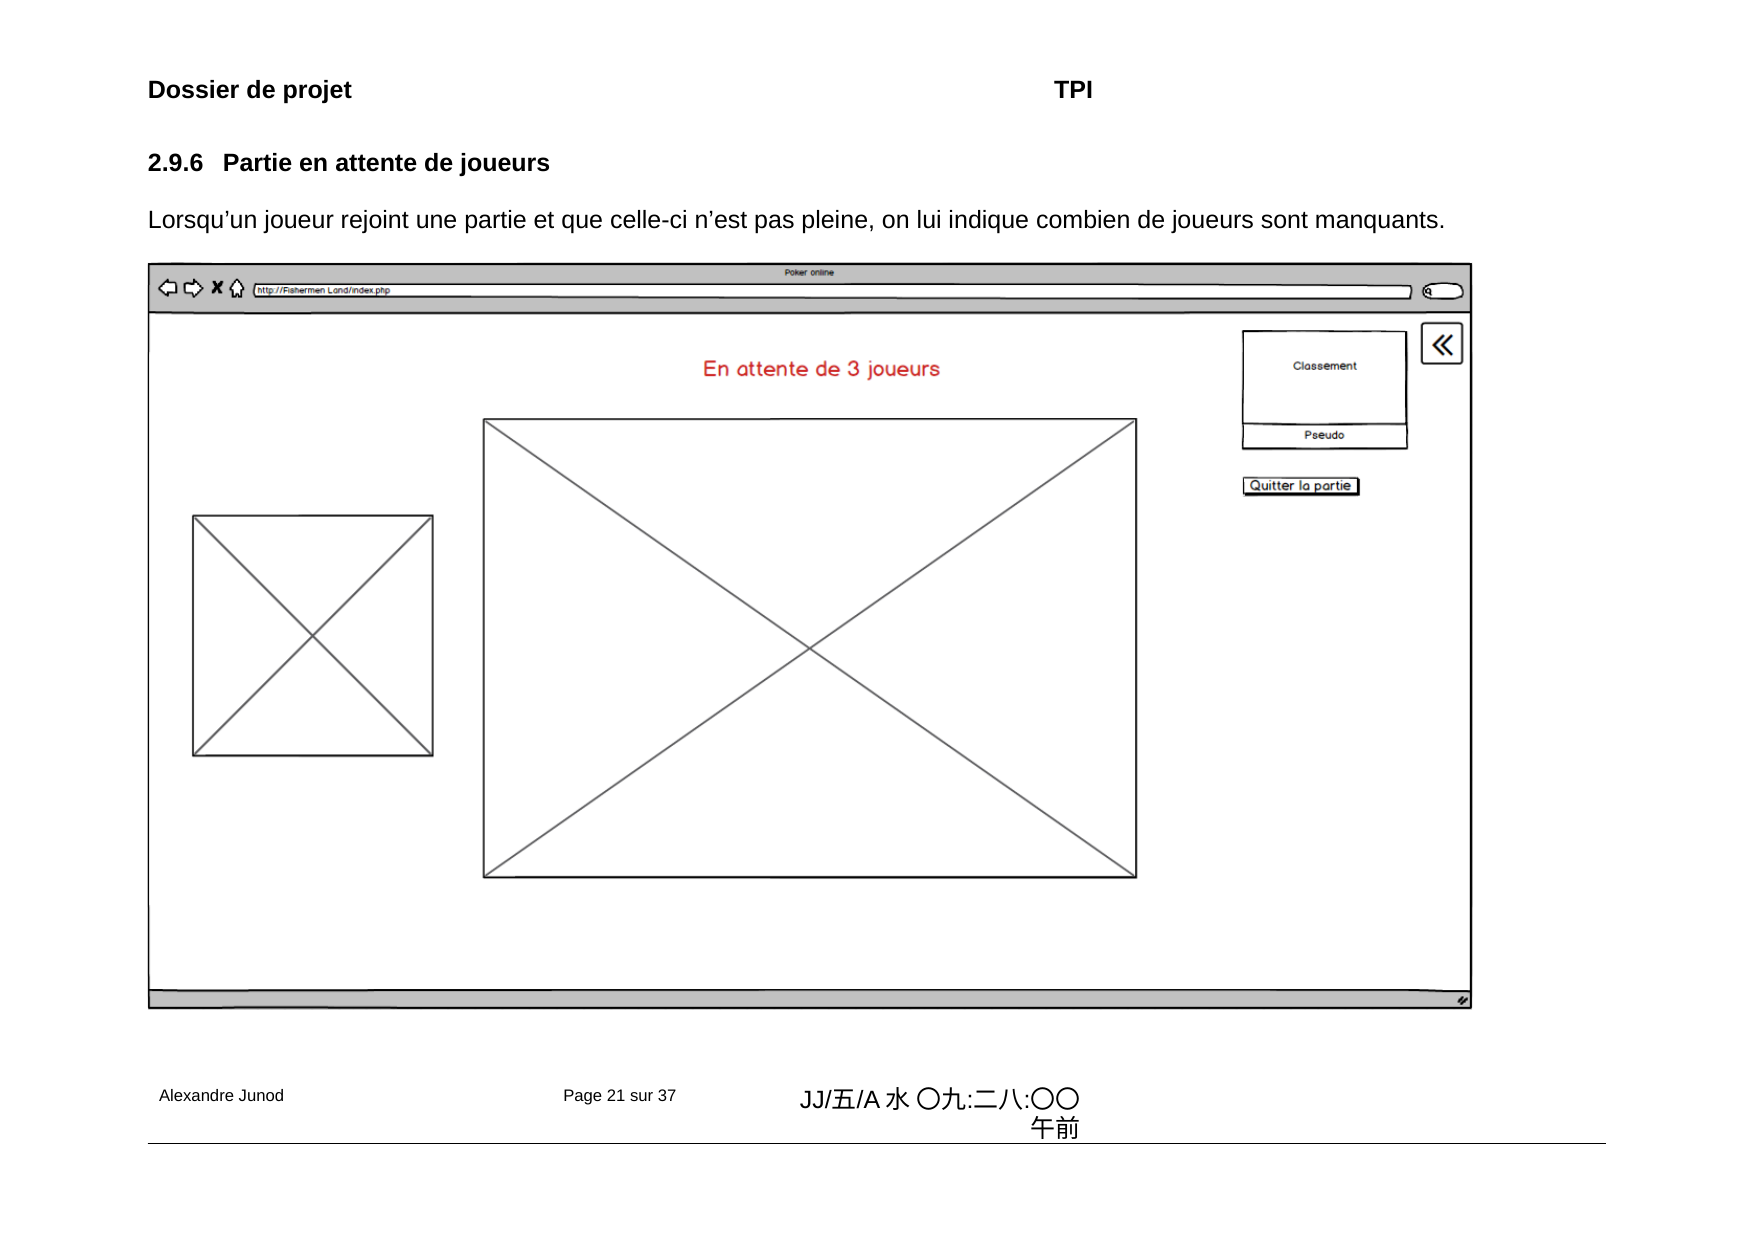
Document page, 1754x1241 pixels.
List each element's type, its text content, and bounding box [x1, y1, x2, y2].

text Lorsqu’un joueur rejoint une partie et que celle-ci n’est pas pleine, on lui indique combien de joueurs sont manquants. [148, 205, 1606, 234]
picture [147, 262, 1473, 1010]
subtitle Partie en attente de joueurs [148, 148, 1606, 176]
